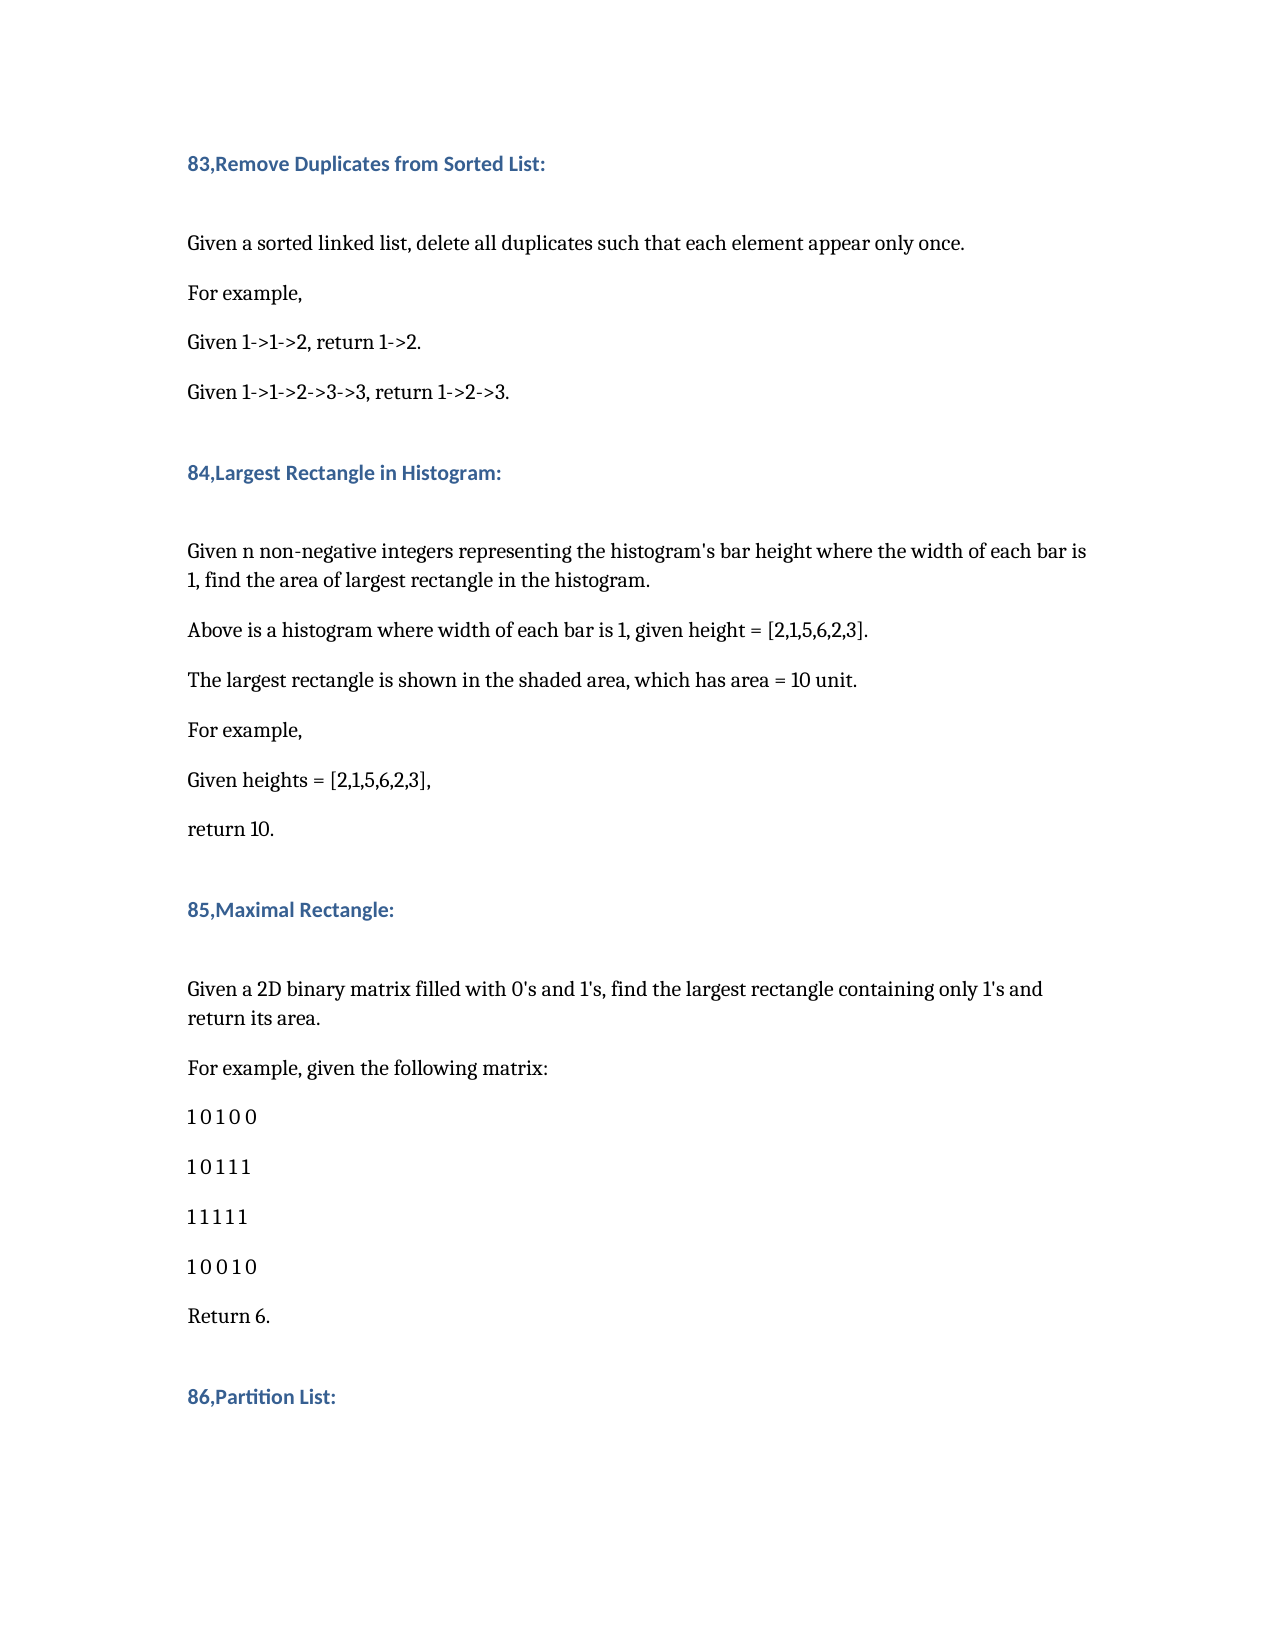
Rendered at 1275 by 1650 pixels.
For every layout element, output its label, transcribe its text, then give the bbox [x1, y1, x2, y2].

text 1 0 1 1 1 [187, 1155, 1087, 1180]
text For example, given the following matrix: [187, 1055, 1087, 1080]
text Given heights = [2,1,5,6,2,3], [187, 767, 1087, 792]
text 1 0 0 1 0 [187, 1254, 1087, 1279]
subtitle 85,Maximal Rectangle: [187, 896, 1087, 923]
subtitle 83,Remove Duplicates from Sorted List: [187, 150, 1087, 177]
subtitle 86,Partition List: [187, 1383, 1087, 1410]
text For example, [187, 280, 1087, 305]
text return 10. [187, 817, 1087, 842]
text For example, [187, 717, 1087, 743]
text Return 6. [187, 1304, 1087, 1329]
text Given 1->1->2->3->3, return 1->2->3. [187, 380, 1087, 405]
text Given a sorted linked list, delete all duplicates such that each element appear only once. [187, 230, 1087, 256]
text Given a 2D binary matrix filled with 0's and 1's, find the largest rectangle containing only 1's and return its area. [187, 976, 1087, 1031]
text Given 1->1->2, return 1->2. [187, 330, 1087, 355]
subtitle 84,Largest Rectangle in Histogram: [187, 459, 1087, 485]
text 1 0 1 0 0 [187, 1105, 1087, 1130]
text The largest rectangle is shown in the shaded area, which has area = 10 unit. [187, 668, 1087, 693]
text Given n non-negative integers representing the histogram's bar height where the width of each bar is 1, find the area of largest rectangle in the histogram. [187, 539, 1087, 593]
text Above is a histogram where width of each bar is 1, given height = [2,1,5,6,2,3]. [187, 618, 1087, 643]
text 1 1 1 1 1 [187, 1204, 1087, 1230]
